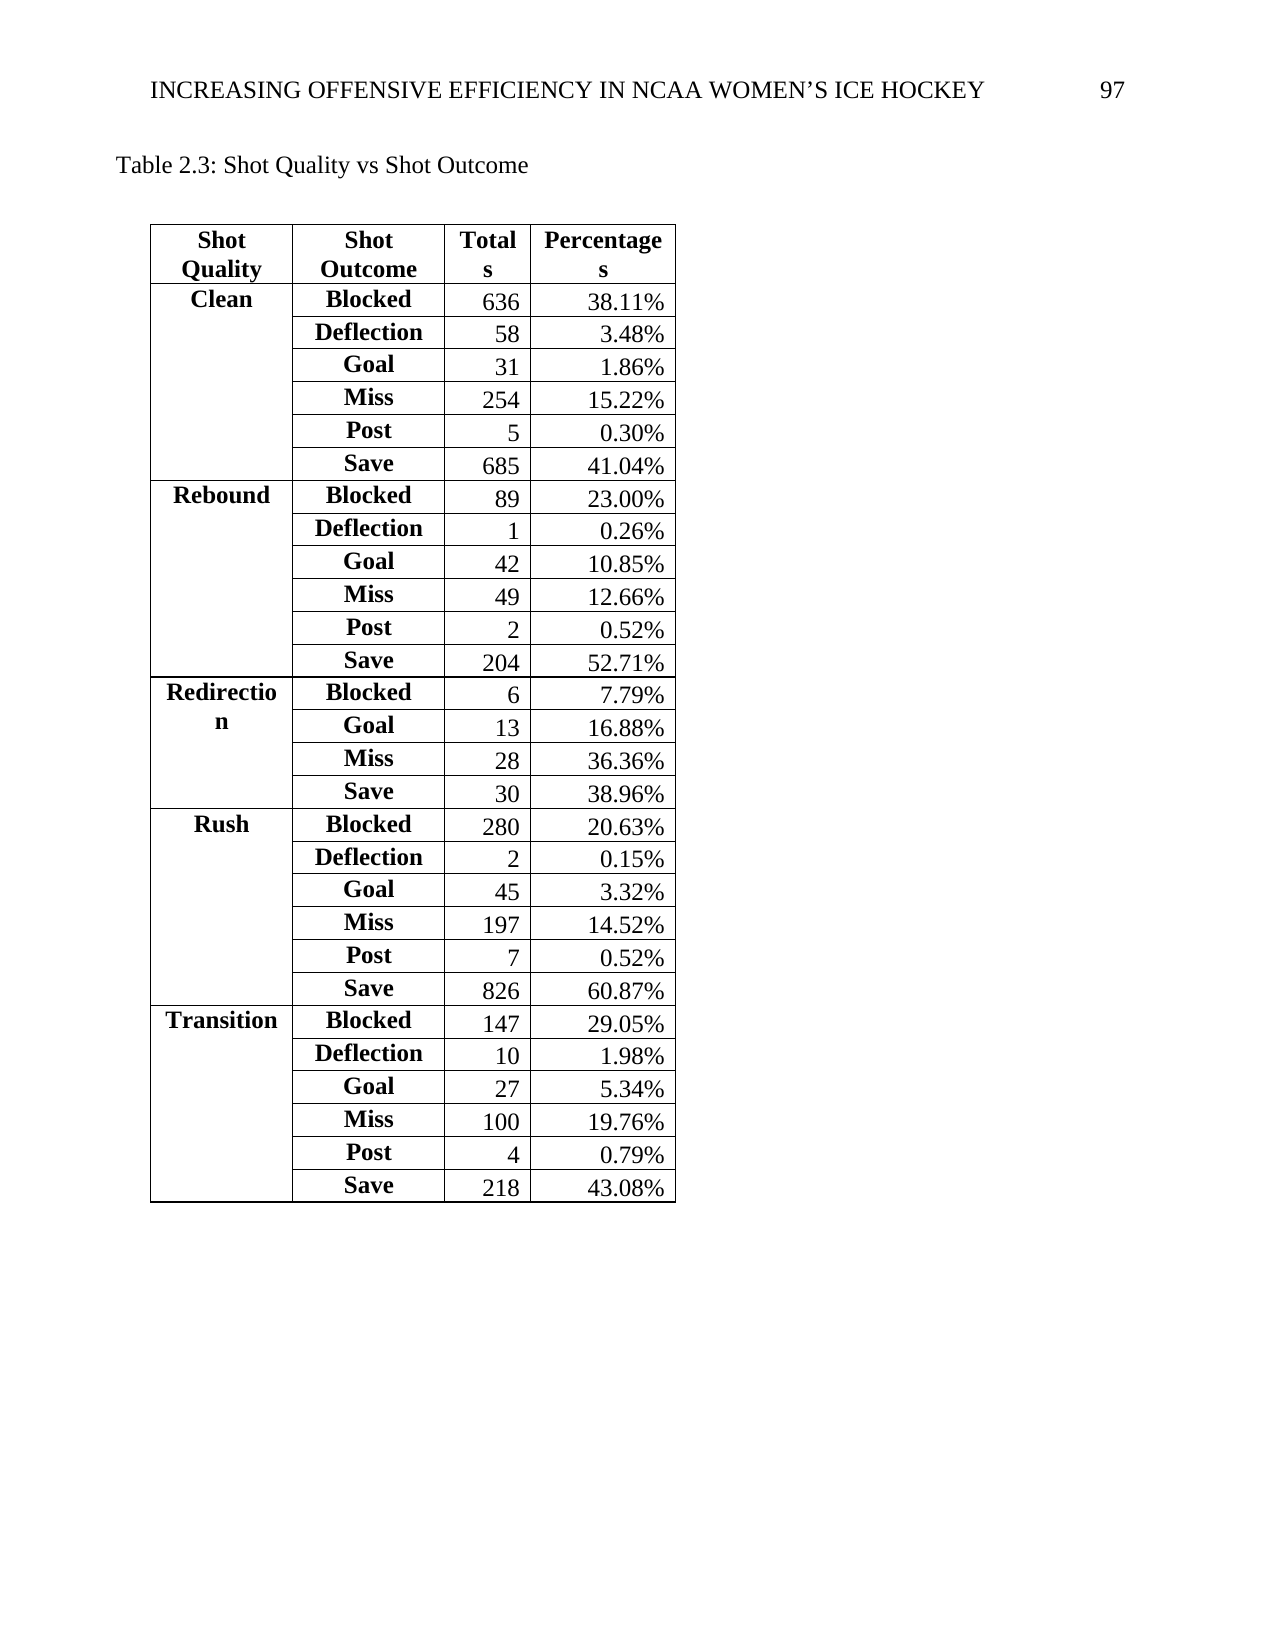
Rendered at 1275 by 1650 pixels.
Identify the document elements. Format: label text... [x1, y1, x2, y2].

table_cell Miss [293, 1104, 444, 1136]
table_cell 28 [445, 743, 530, 775]
table_cell 6 [445, 678, 530, 709]
table_cell 280 [445, 809, 530, 841]
table_cell 89 [445, 481, 530, 512]
table_cell Blocked [293, 1006, 444, 1037]
table_cell 16.88% [531, 710, 675, 742]
table_cell 23.00% [531, 481, 675, 512]
table_cell Deflection [293, 842, 444, 873]
table_cell 2 [445, 612, 530, 644]
table_cell Redirection [151, 678, 292, 808]
table_header Shot Quality [151, 225, 292, 283]
table_cell Post [293, 612, 444, 644]
table_cell 30 [445, 776, 530, 808]
table_cell 636 [445, 284, 530, 316]
table_cell 38.11% [531, 284, 675, 316]
table_cell Clean [151, 284, 292, 479]
table_cell 254 [445, 382, 530, 414]
table_header Totals [445, 225, 530, 283]
table_cell 5 [445, 415, 530, 447]
table_cell 10.85% [531, 546, 675, 578]
table_cell Goal [293, 349, 444, 381]
table_cell 2 [445, 842, 530, 873]
table_cell 10 [445, 1039, 530, 1070]
table_cell 826 [445, 973, 530, 1004]
table_cell 7.79% [531, 678, 675, 709]
table_cell Blocked [293, 809, 444, 841]
text Table 2.3: Shot Quality vs Shot Outcome [116, 150, 1125, 179]
table_cell 0.30% [531, 415, 675, 447]
table_cell Post [293, 1137, 444, 1169]
table_cell 197 [445, 907, 530, 939]
table_cell 20.63% [531, 809, 675, 841]
table_cell 58 [445, 317, 530, 348]
table_cell 1.86% [531, 349, 675, 381]
table_cell Miss [293, 382, 444, 414]
table_cell Post [293, 940, 444, 972]
table_cell 29.05% [531, 1006, 675, 1037]
table_cell Deflection [293, 514, 444, 545]
table_cell 52.71% [531, 645, 675, 676]
table_cell 38.96% [531, 776, 675, 808]
table_cell 42 [445, 546, 530, 578]
table_cell Transition [151, 1006, 292, 1201]
table_cell 0.79% [531, 1137, 675, 1169]
table_cell Rush [151, 809, 292, 1004]
table_cell Blocked [293, 481, 444, 512]
table_cell Save [293, 645, 444, 676]
table_cell 0.26% [531, 514, 675, 545]
table_cell 1 [445, 514, 530, 545]
table_cell 0.52% [531, 940, 675, 972]
table_cell 7 [445, 940, 530, 972]
table_cell 45 [445, 874, 530, 906]
table_cell 27 [445, 1071, 530, 1103]
table_cell Save [293, 1170, 444, 1201]
table_cell Goal [293, 546, 444, 578]
table_cell 218 [445, 1170, 530, 1201]
table_cell 49 [445, 579, 530, 611]
table_cell 204 [445, 645, 530, 676]
table_cell 43.08% [531, 1170, 675, 1201]
table_cell 0.52% [531, 612, 675, 644]
table_header Percentages [531, 225, 675, 283]
table_cell 60.87% [531, 973, 675, 1004]
table_cell 3.48% [531, 317, 675, 348]
table_cell 0.15% [531, 842, 675, 873]
table_cell 3.32% [531, 874, 675, 906]
table_cell 5.34% [531, 1071, 675, 1103]
table_cell 12.66% [531, 579, 675, 611]
table_cell 13 [445, 710, 530, 742]
table_cell Goal [293, 874, 444, 906]
table_cell 14.52% [531, 907, 675, 939]
table_cell Save [293, 776, 444, 808]
table_cell Blocked [293, 284, 444, 316]
table_header Shot Outcome [293, 225, 444, 283]
table_cell Deflection [293, 317, 444, 348]
table_cell Save [293, 973, 444, 1004]
table_cell 41.04% [531, 448, 675, 479]
table_cell Miss [293, 579, 444, 611]
table_cell Miss [293, 743, 444, 775]
table_cell 31 [445, 349, 530, 381]
table_cell 4 [445, 1137, 530, 1169]
table_cell 15.22% [531, 382, 675, 414]
table_cell 100 [445, 1104, 530, 1136]
table_cell Blocked [293, 678, 444, 709]
table_cell Deflection [293, 1039, 444, 1070]
table_cell Post [293, 415, 444, 447]
table_cell 685 [445, 448, 530, 479]
table_cell 147 [445, 1006, 530, 1037]
table_cell Save [293, 448, 444, 479]
table_cell Rebound [151, 481, 292, 676]
table_cell 19.76% [531, 1104, 675, 1136]
table_cell Goal [293, 710, 444, 742]
table_cell 1.98% [531, 1039, 675, 1070]
table_cell Goal [293, 1071, 444, 1103]
table_cell 36.36% [531, 743, 675, 775]
table_cell Miss [293, 907, 444, 939]
